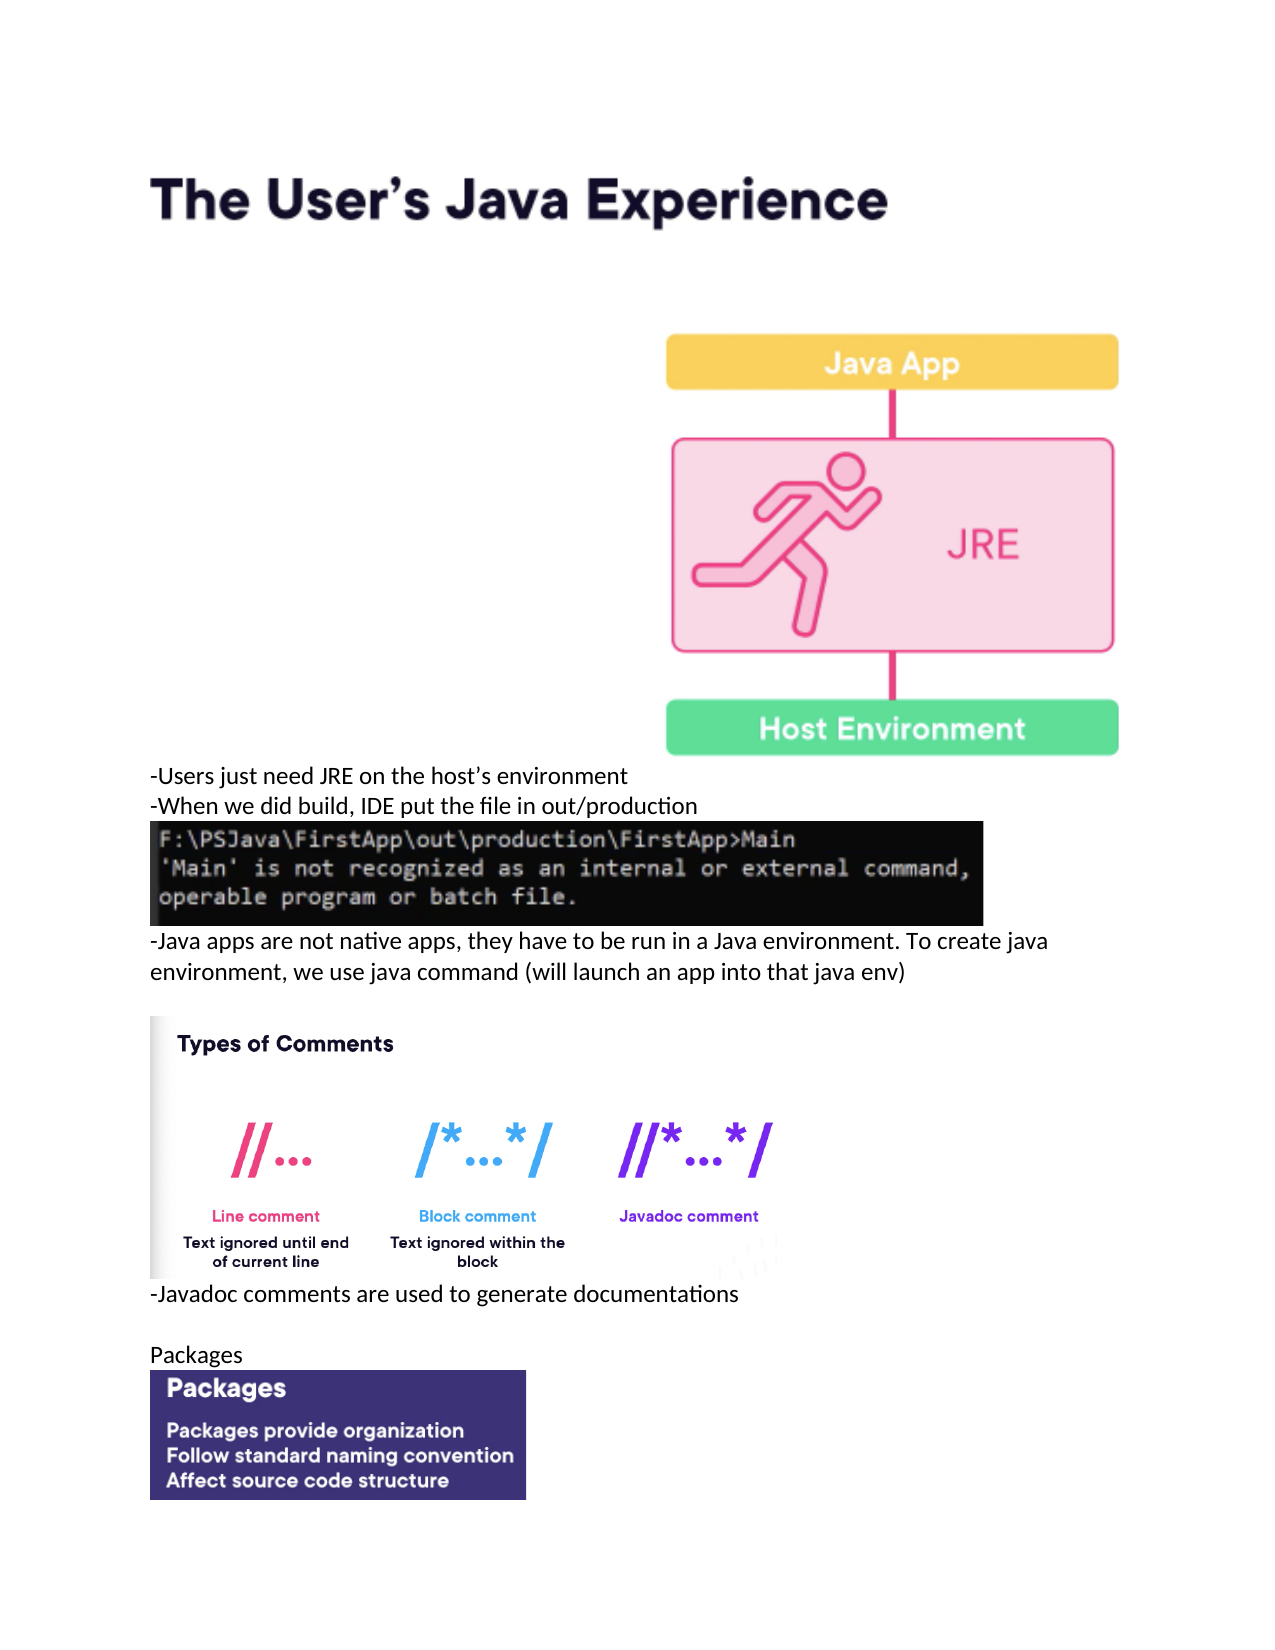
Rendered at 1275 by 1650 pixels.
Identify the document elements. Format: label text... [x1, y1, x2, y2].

text -When we did build, IDE put the file in out/production [150, 791, 1125, 821]
picture [150, 1016, 778, 1279]
picture [150, 1370, 527, 1500]
text -Java apps are not native apps, they have to be run in a Java environment. To create java environment, we use java command (will launch an app into that java env) [150, 925, 1125, 986]
picture [150, 821, 984, 926]
picture [150, 150, 1125, 760]
text Packages [150, 1339, 1125, 1370]
text -Users just need JRE on the host’s environment [150, 760, 1125, 791]
text -Javadoc comments are used to generate documentations [150, 1278, 1125, 1309]
